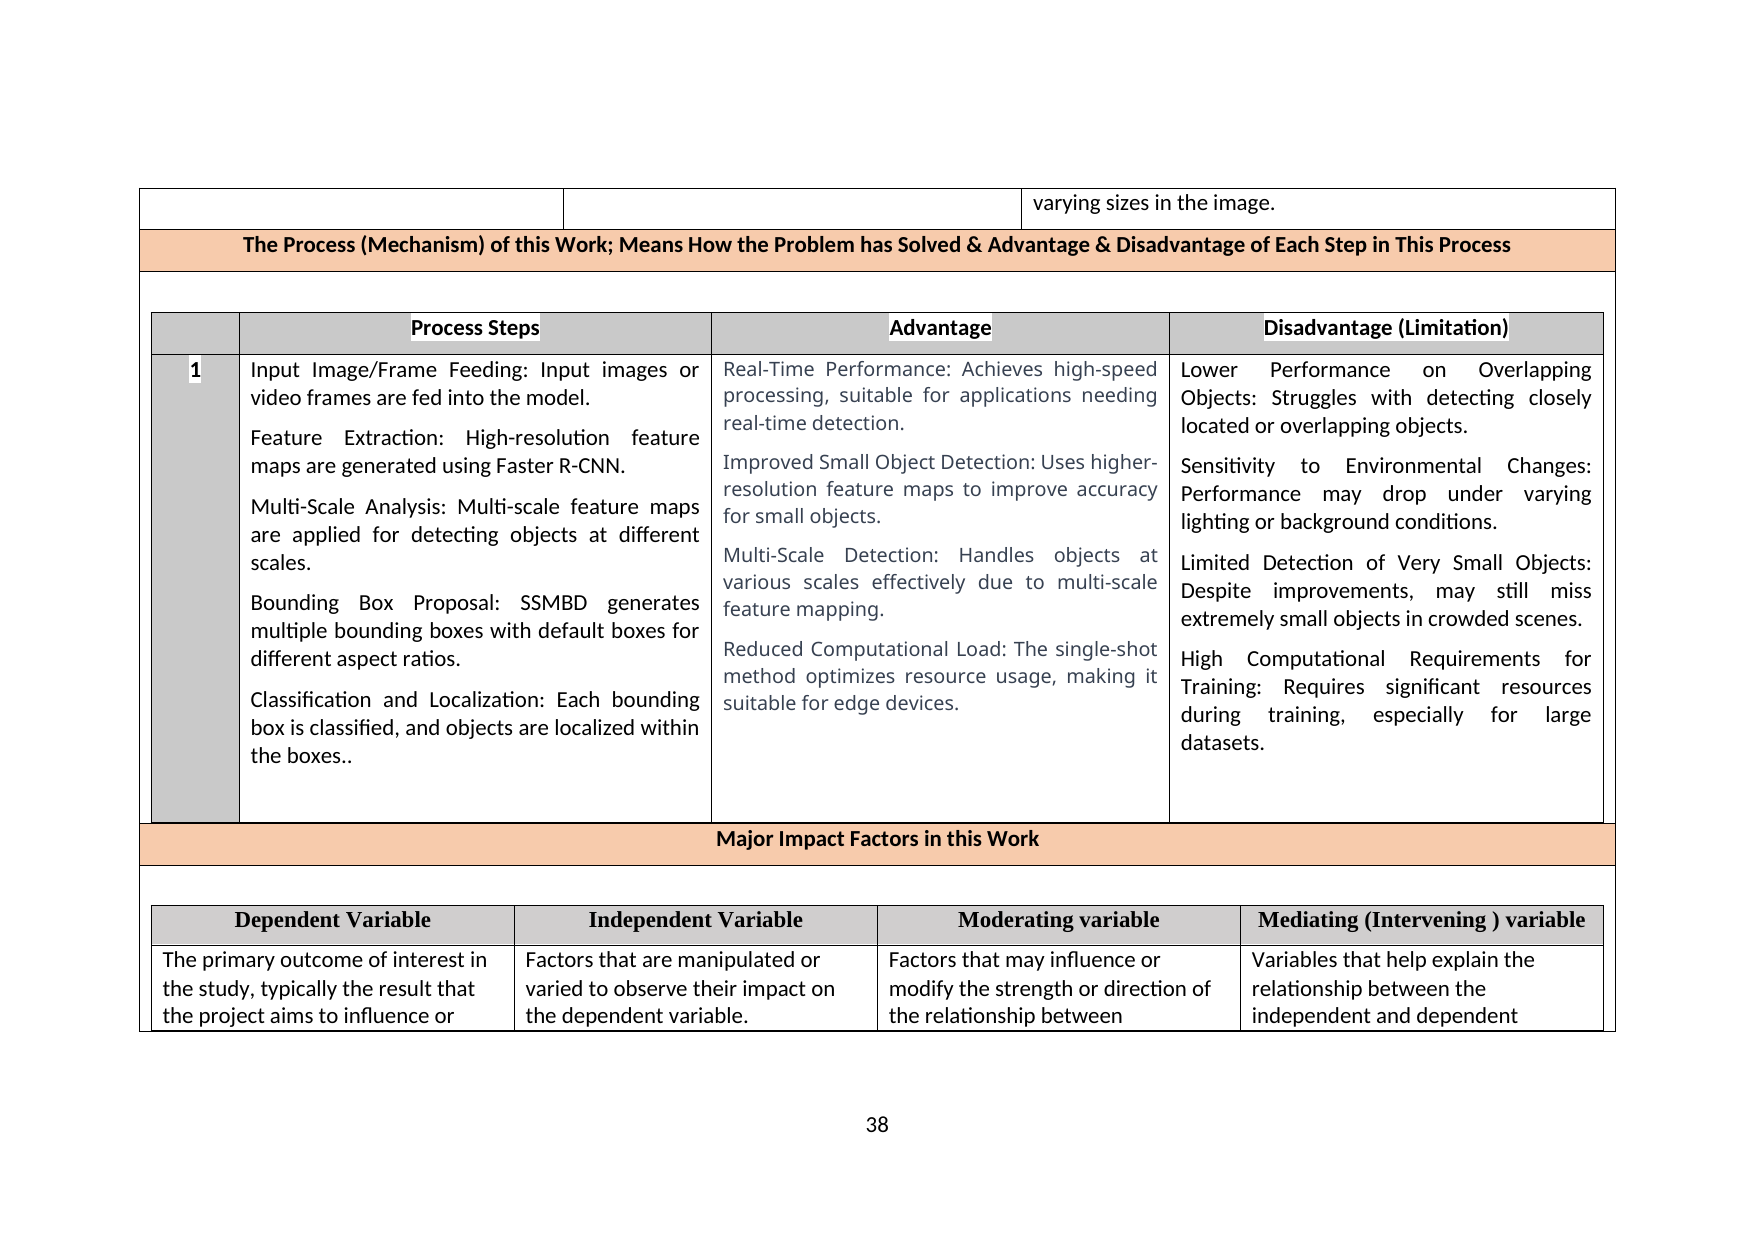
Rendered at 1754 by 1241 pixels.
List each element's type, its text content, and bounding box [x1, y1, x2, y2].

table_cell Major Impact Factors in this Work [140, 824, 1615, 865]
table_cell [140, 272, 1615, 823]
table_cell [1022, 189, 1615, 229]
table_cell The Process (Mechanism) of this Work; Means How the Problem has Solved & Advantage & Disadvantage of Each Step in This Process [140, 230, 1615, 271]
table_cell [564, 189, 1021, 229]
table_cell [140, 189, 563, 229]
table_cell [140, 866, 1615, 1031]
